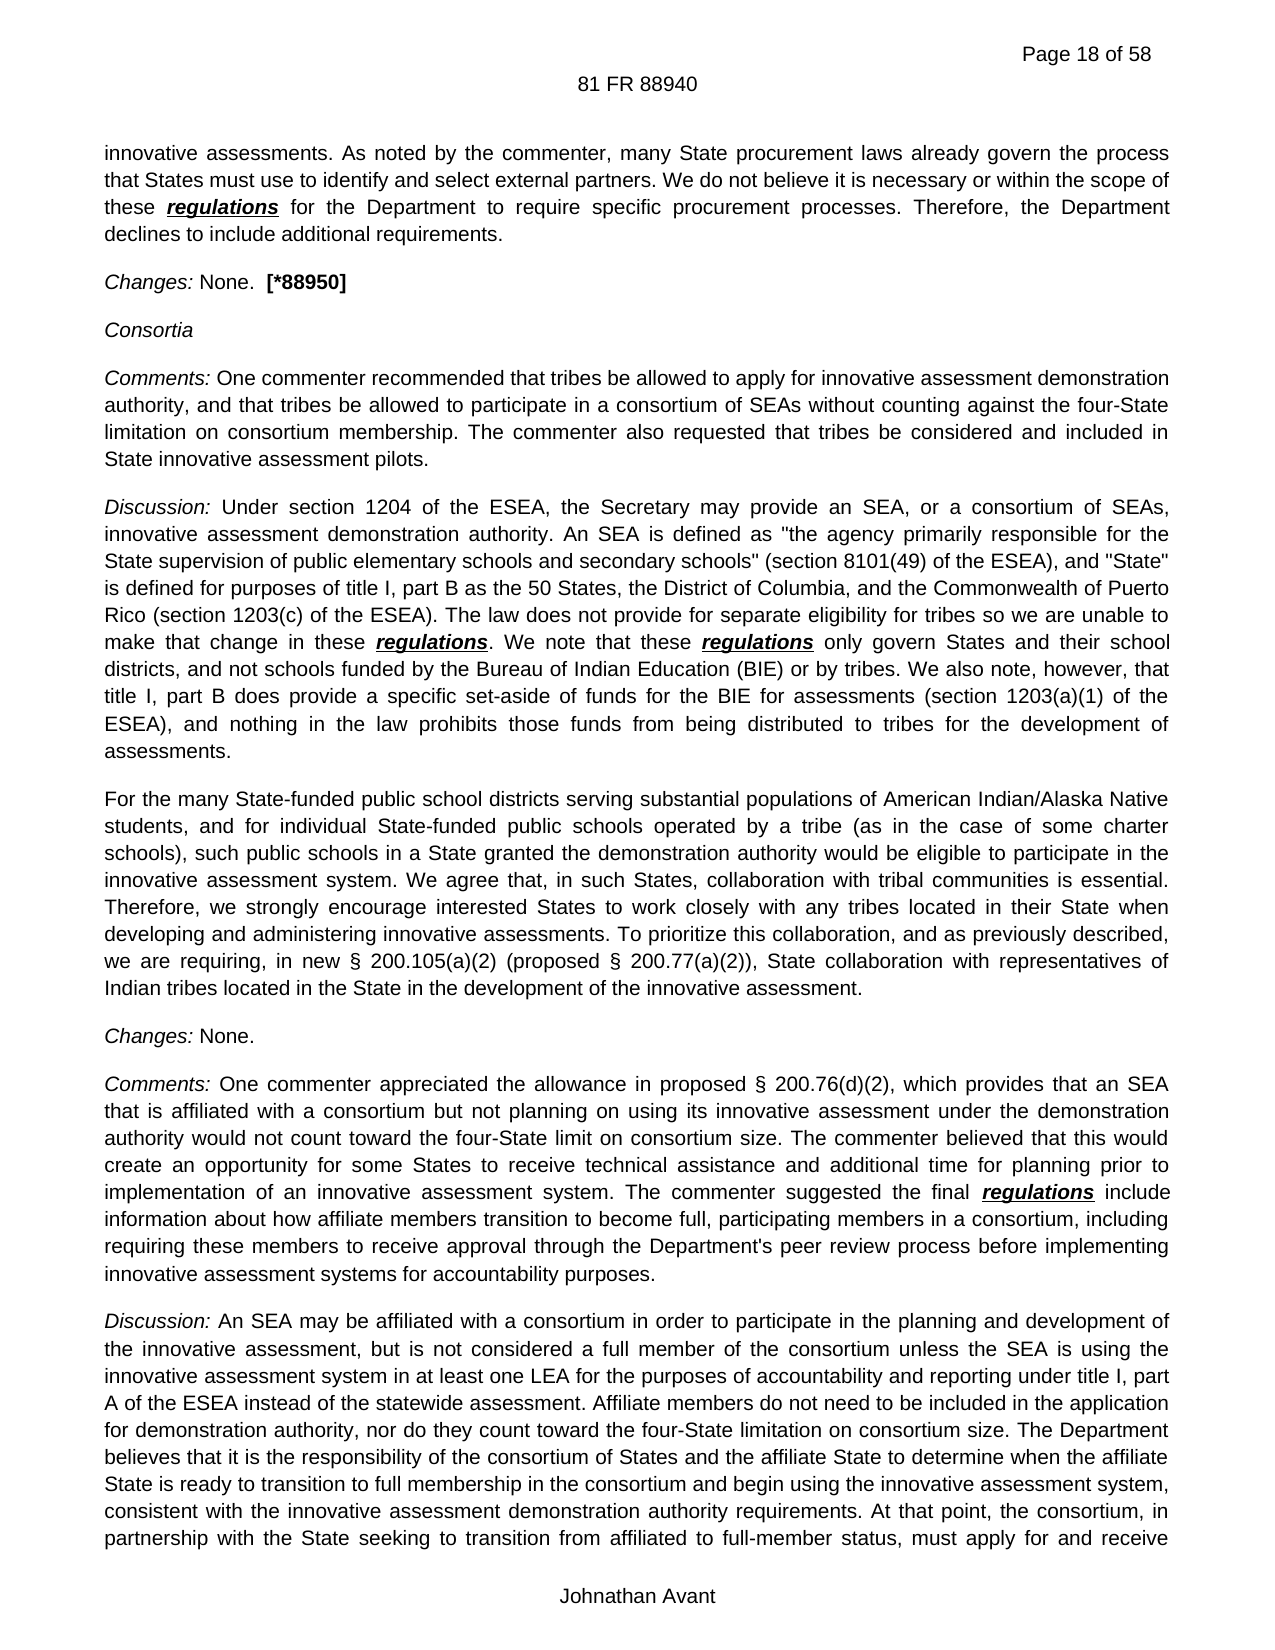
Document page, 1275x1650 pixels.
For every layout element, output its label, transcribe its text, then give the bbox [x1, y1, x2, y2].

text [104, 137, 1171, 246]
text For the many State-funded public school districts serving substantial populations of American Indian/Alaska Native students, and for individual State-funded public schools operated by a tribe (as in the case of some charter schools), such public schools in a State granted the demonstration authority would be eligible to participate in the innovative assessment system. We agree that, in such States, collaboration with tribal communities is essential. Therefore, we strongly encourage interested States to work closely with any tribes located in their State when developing and administering innovative assessments. To prioritize this collaboration, and as previously described, we are requiring, in new § 200.105(a)(2) (proposed § 200.77(a)(2)), State collaboration with representatives of Indian tribes located in the State in the development of the innovative assessment. [104, 783, 1171, 1000]
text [104, 1306, 1171, 1550]
text Comments: One commenter recommended that tribes be allowed to apply for innovative assessment demonstration authority, and that tribes be allowed to participate in a consortium of SEAs without counting against the four-State limitation on consortium membership. The commenter also requested that tribes be considered and included in State innovative assessment pilots. [104, 362, 1171, 471]
text Discussion: Under section 1204 of the ESEA, the Secretary may provide an SEA, or a consortium of SEAs, innovative assessment demonstration authority. An SEA is defined as "the agency primarily responsible for the State supervision of public elementary schools and secondary schools" (section 8101(49) of the ESEA), and "State" is defined for purposes of title I, part B as the 50 States, the District of Columbia, and the Commonwealth of Puerto Rico (section 1203(c) of the ESEA). The law does not provide for separate eligibility for tribes so we are unable to make that change in these regulations. We note that these regulations only govern States and their school districts, and not schools funded by the Bureau of Indian Education (BIE) or by tribes. We also note, however, that title I, part B does provide a specific set-aside of funds for the BIE for assessments (section 1203(a)(1) of the ESEA), and nothing in the law prohibits those funds from being distributed to tribes for the development of assessments. [104, 492, 1171, 762]
text Comments: One commenter appreciated the allowance in proposed § 200.76(d)(2), which provides that an SEA that is affiliated with a consortium but not planning on using its innovative assessment under the demonstration authority would not count toward the four-State limit on consortium size. The commenter believed that this would create an opportunity for some States to receive technical assistance and additional time for planning prior to implementation of an innovative assessment system. The commenter suggested the final regulations include information about how affiliate members transition to become full, participating members in a consortium, including requiring these members to receive approval through the Department's peer review process before implementing innovative assessment systems for accountability purposes. [104, 1069, 1171, 1285]
text Changes: None. [*88950] [104, 267, 1171, 294]
text Changes: None. [104, 1021, 1171, 1048]
text Consortia [104, 314, 1171, 342]
